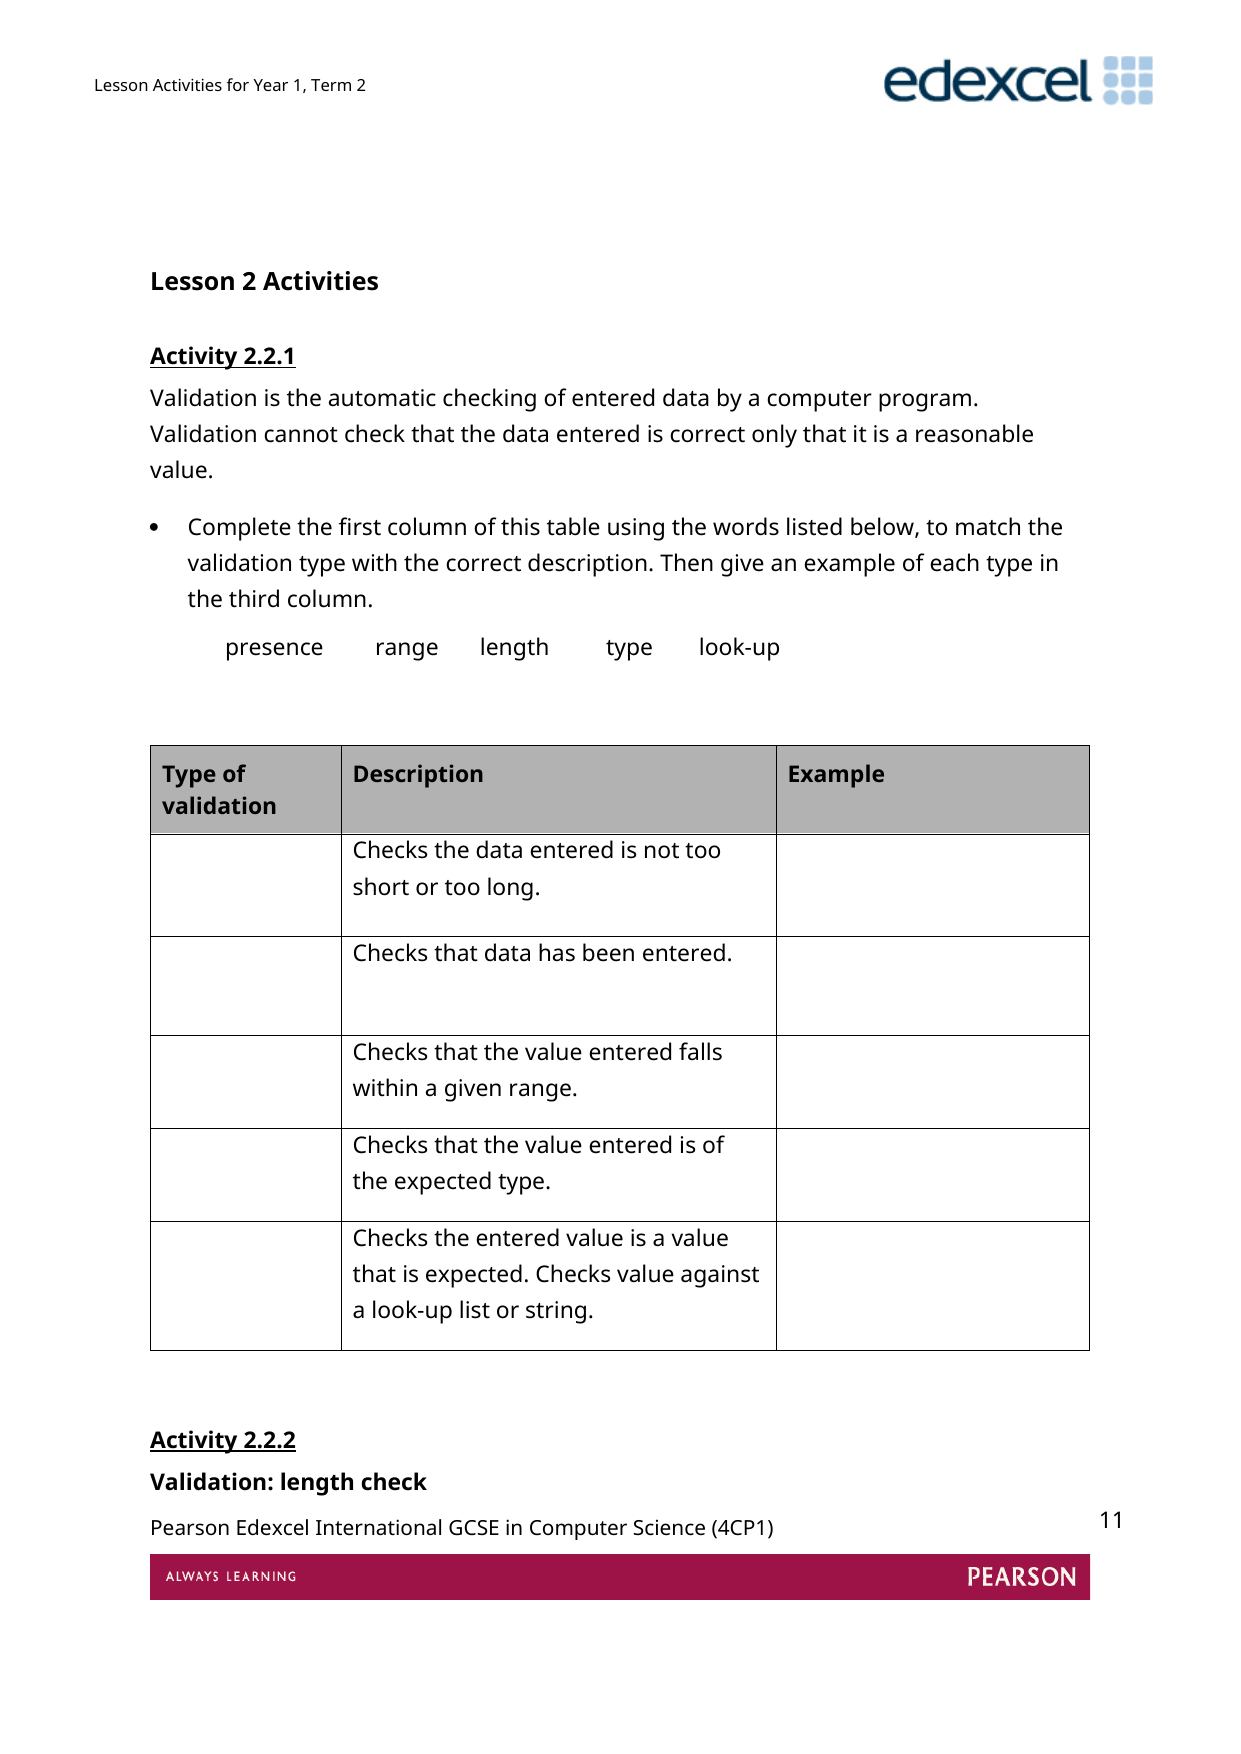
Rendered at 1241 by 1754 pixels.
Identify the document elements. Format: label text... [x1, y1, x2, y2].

table_cell Checks that the value entered falls within a given range. [342, 1036, 776, 1128]
table_cell Checks the entered value is a value that is expected. Checks value against a look-up list or string. [342, 1222, 776, 1349]
table_cell Checks that the value entered is of the expected type. [342, 1129, 776, 1221]
subtitle Activity 2.2.2 [150, 1424, 1090, 1455]
table_cell [151, 1036, 341, 1128]
table_cell [151, 835, 341, 936]
subtitle Lesson 2 Activities [150, 263, 1090, 298]
table_header Description [342, 746, 776, 833]
text Validation is the automatic checking of entered data by a computer program. Validation cannot check that the data entered is correct only that it is a reasonable value. [150, 382, 1090, 486]
table_cell [777, 1036, 1089, 1128]
table_cell [151, 1129, 341, 1221]
text presence range length type look-up [150, 631, 1090, 663]
subtitle Activity 2.2.1 [150, 340, 1090, 371]
table_cell [777, 835, 1089, 936]
table_cell [777, 1222, 1089, 1349]
table_header Type of validation [151, 746, 341, 833]
table_cell Checks that data has been entered. [342, 937, 776, 1035]
table_cell [777, 937, 1089, 1035]
table_cell Checks the data entered is not too short or too long. [342, 835, 776, 936]
text Complete the first column of this table using the words listed below, to match the validation type with the correct description. Then give an example of each type in the third column. [150, 511, 1090, 614]
picture [150, 1554, 1091, 1600]
table_header Example [777, 746, 1089, 833]
picture [884, 56, 1153, 106]
table_cell [151, 937, 341, 1035]
table_cell [151, 1222, 341, 1349]
text Validation: length check [150, 1466, 1090, 1497]
table_cell [777, 1129, 1089, 1221]
